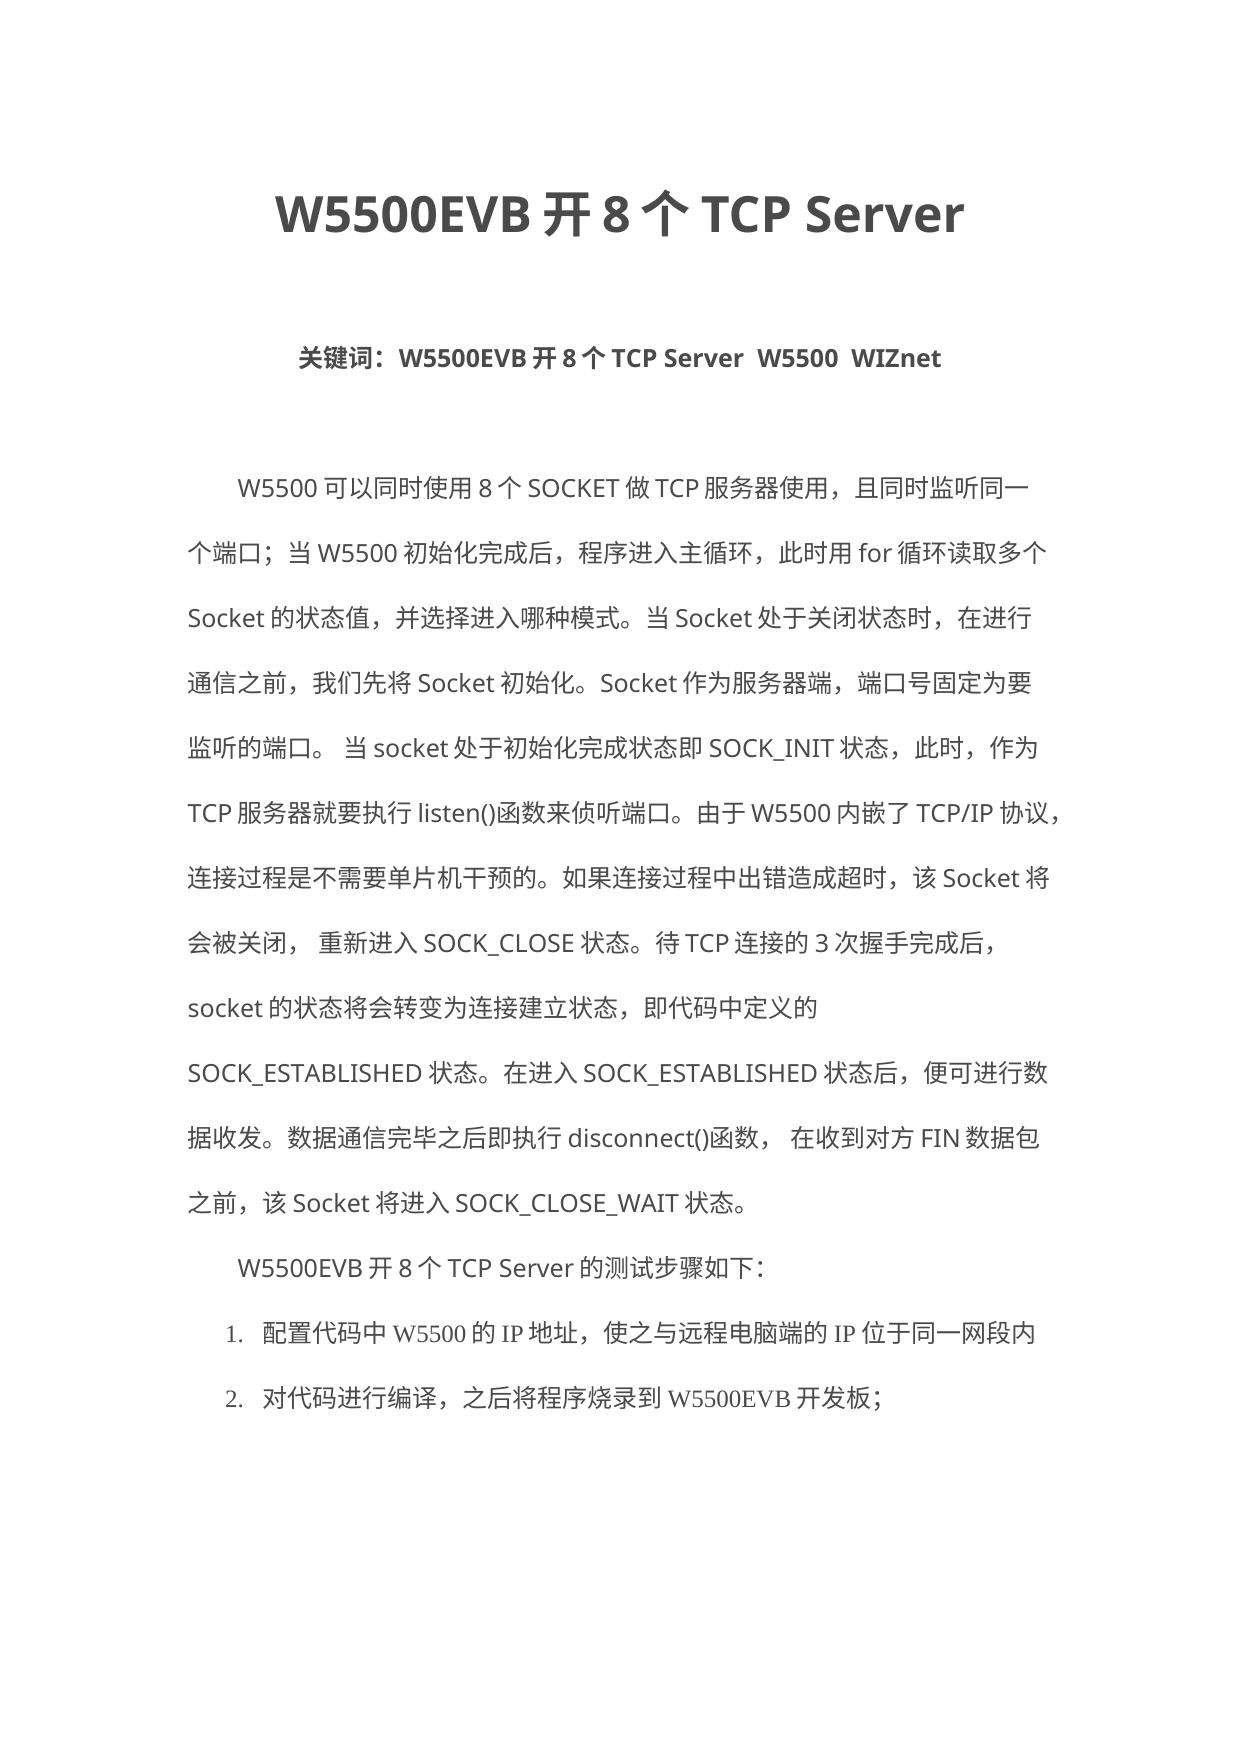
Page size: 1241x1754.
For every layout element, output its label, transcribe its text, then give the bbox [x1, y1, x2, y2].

text 关键词：W5500EVB开8个TCP Server W5500 WIZnet [187, 324, 1053, 389]
text W5500可以同时使用8个SOCKET做TCP服务器使用，且同时监听同一个端口；当W5500初始化完成后，程序进入主循环，此时用for循环读取多个Socket的状态值，并选择进入哪种模式。当Socket处于关闭状态时，在进行通信之前，我们先将Socket初始化。Socket作为服务器端，端口号固定为要监听的端口。 当socket处于初始化完成状态即SOCK_INIT状态，此时，作为TCP服务器就要执行listen()函数来侦听端口。由于W5500内嵌了TCP/IP协议，连接过程是不需要单片机干预的。如果连接过程中出错造成超时，该Socket将会被关闭， 重新进入SOCK_CLOSE状态。待TCP连接的3次握手完成后，socket的状态将会转变为连接建立状态，即代码中定义的SOCK_ESTABLISHED状态。在进入SOCK_ESTABLISHED状态后，便可进行数据收发。数据通信完毕之后即执行disconnect()函数， 在收到对方FIN数据包之前，该Socket将进入SOCK_CLOSE_WAIT状态。 [187, 454, 1053, 1234]
list 对代码进行编译，之后将程序烧录到W5500EVB开发板； [225, 1364, 1053, 1429]
list 配置代码中W5500的IP地址，使之与远程电脑端的IP位于同一网段内 [225, 1299, 1053, 1364]
text W5500EVB开8个TCP Server的测试步骤如下： [187, 1234, 1053, 1299]
text W5500EVB开8个TCP Server [187, 162, 1053, 259]
